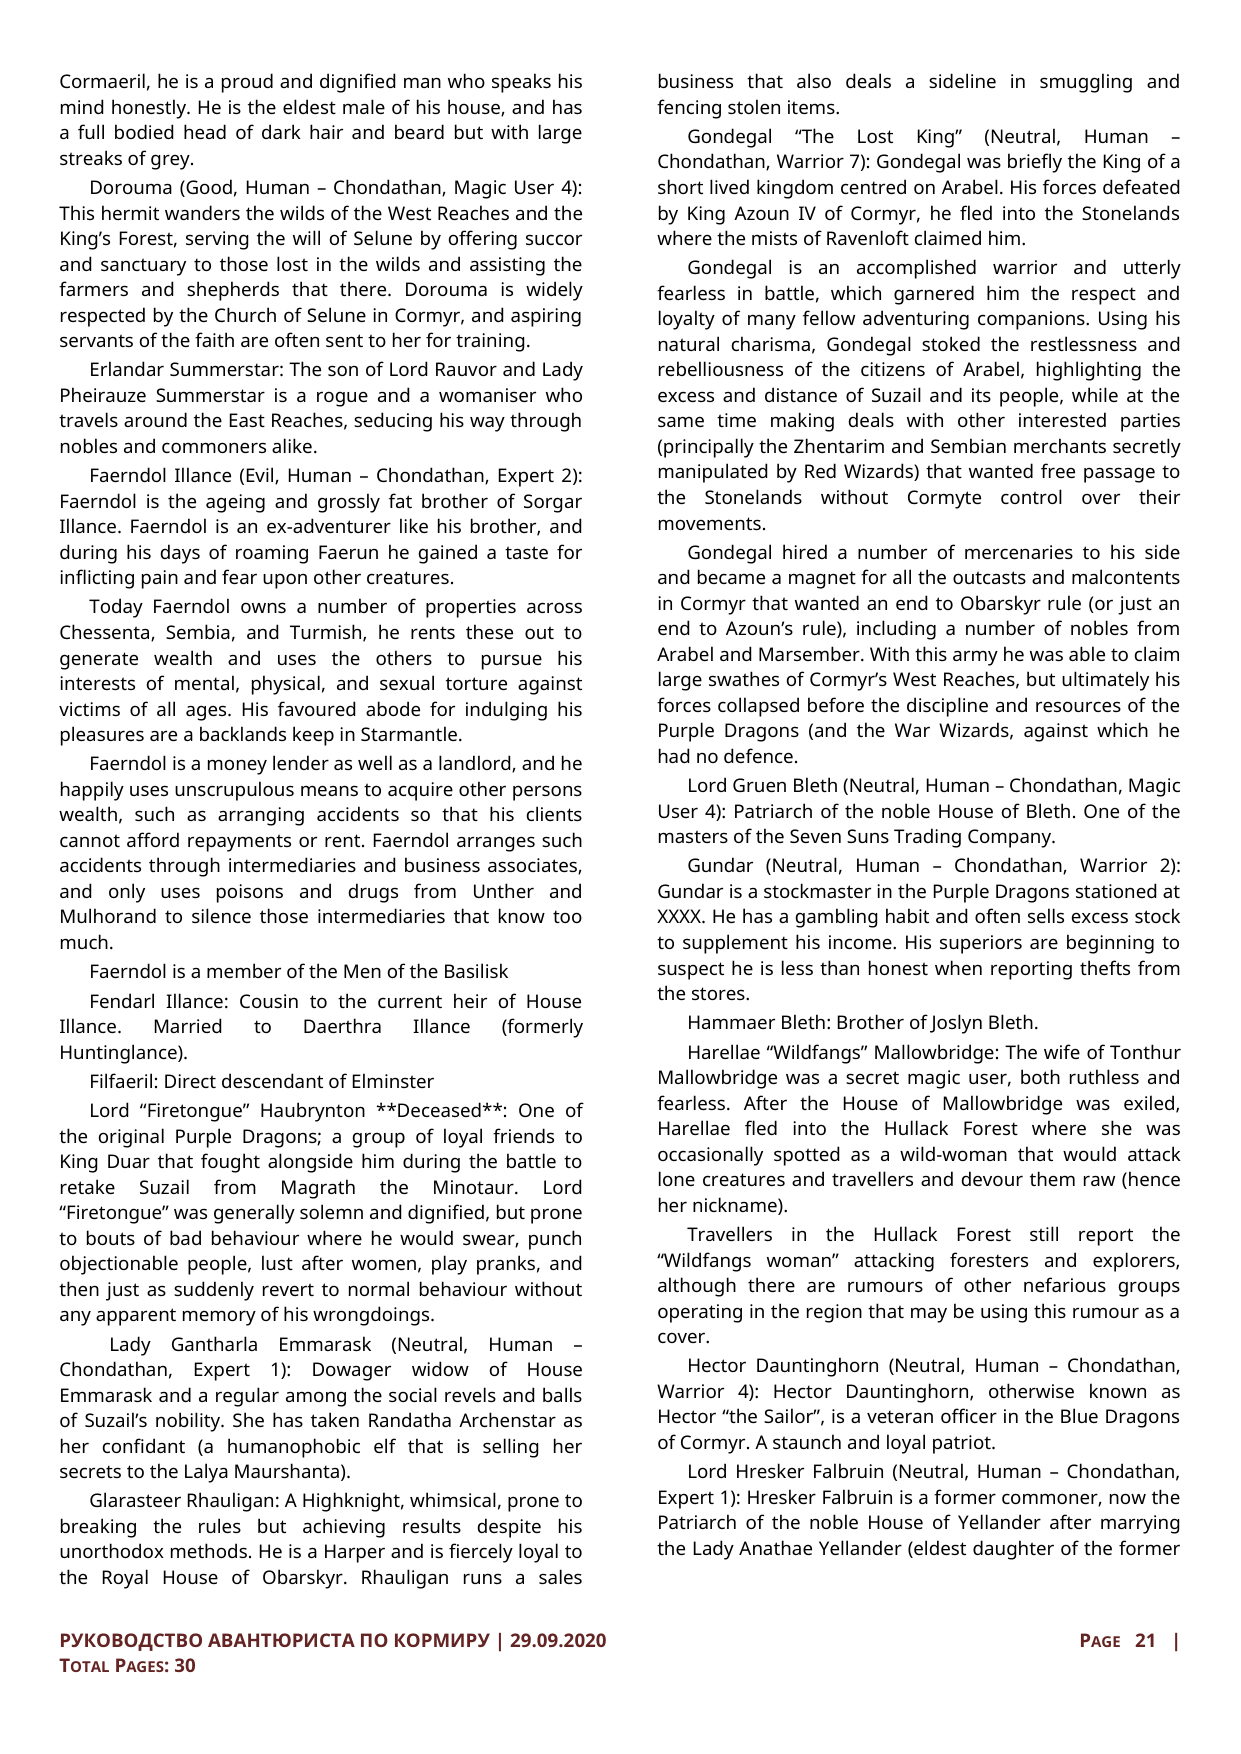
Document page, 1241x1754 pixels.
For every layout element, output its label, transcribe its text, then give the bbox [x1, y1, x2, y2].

text Gondegal is an accomplished warrior and utterly fearless in battle, which garnered him the respect and loyalty of many fellow adventuring companions. Using his natural charisma, Gondegal stoked the restlessness and rebelliousness of the citizens of Arabel, highlighting the excess and distance of Suzail and its people, while at the same time making deals with other interested parties (principally the Zhentarim and Sembian merchants secretly manipulated by Red Wizards) that wanted free passage to the Stonelands without Cormyte control over their movements. [657, 254, 1181, 535]
text Faerndol Illance (Evil, Human – Chondathan, Expert 2): Faerndol is the ageing and grossly fat brother of Sorgar Illance. Faerndol is an ex-adventurer like his brother, and during his days of roaming Faerun he gained a taste for inflicting pain and fear upon other creatures. [59, 462, 583, 590]
text Glarasteer Rhauligan: A Highknight, whimsical, prone to breaking the rules but achieving results despite his unorthodox methods. He is a Harper and is fiercely loyal to the Royal House of Obarskyr. Rhauligan runs a sales business that also deals a sideline in smuggling and fencing stolen items. [657, 68, 1181, 119]
text Erlandar Summerstar: The son of Lord Rauvor and Lady Pheirauze Summerstar is a rogue and a womaniser who travels around the East Reaches, seducing his way through nobles and commoners alike. [59, 357, 583, 459]
text Lady Gantharla Emmarask (Neutral, Human – Chondathan, Expert 1): Dowager widow of House Emmarask and a regular among the social revels and balls of Suzail’s nobility. She has taken Randatha Archenstar as her confidant (a humanophobic elf that is selling her secrets to the Lalya Maurshanta). [59, 1331, 583, 1484]
text Lord Gruen Bleth (Neutral, Human – Chondathan, Magic User 4): Patriarch of the noble House of Bleth. One of the masters of the Seven Suns Trading Company. [657, 772, 1181, 849]
text Harellae “Wildfangs” Mallowbridge: The wife of Tonthur Mallowbridge was a secret magic user, both ruthless and fearless. After the House of Mallowbridge was exiled, Harellae fled into the Hullack Forest where she was occasionally spotted as a wild-woman that would attack lone creatures and travellers and devour them raw (hence her nickname). [657, 1039, 1181, 1218]
text Hector Dauntinghorn (Neutral, Human – Chondathan, Warrior 4): Hector Dauntinghorn, otherwise known as Hector “the Sailor”, is a veteran officer in the Blue Dragons of Cormyr. A staunch and loyal patriot. [657, 1353, 1181, 1455]
text Fendarl Illance: Cousin to the current heir of House Illance. Married to Daerthra Illance (formerly Huntinglance). [59, 988, 583, 1064]
text Gondegal hired a number of mercenaries to his side and became a magnet for all the outcasts and malcontents in Cormyr that wanted an end to Obarskyr rule (or just an end to Azoun’s rule), including a number of nobles from Arabel and Marsember. With this army he was able to claim large swathes of Cormyr’s West Reaches, but ultimately his forces collapsed before the discipline and resources of the Purple Dragons (and the War Wizards, against which he had no defence. [657, 539, 1181, 769]
text Lord “Firetongue” Haubrynton **Deceased**: One of the original Purple Dragons; a group of loyal friends to King Duar that fought alongside him during the battle to retake Suzail from Magrath the Minotaur. Lord “Firetongue” was generally solemn and dignified, but prone to bouts of bad behaviour where he would swear, punch objectionable people, lust after women, play pranks, and then just as suddenly revert to normal behaviour without any apparent memory of his wrongdoings. [59, 1097, 583, 1327]
text Today Faerndol owns a number of properties across Chessenta, Sembia, and Turmish, he rents these out to generate wealth and uses the others to pursue his interests of mental, physical, and sexual torture against victims of all ages. His favoured abode for indulging his pleasures are a backlands keep in Starmantle. [59, 594, 583, 747]
text Gondegal “The Lost King” (Neutral, Human – Chondathan, Warrior 7): Gondegal was briefly the King of a short lived kingdom centred on Arabel. His forces defeated by King Azoun IV of Cormyr, he fled into the Stonelands where the mists of Ravenloft claimed him. [657, 123, 1181, 251]
text Faerndol is a member of the Men of the Basilisk [59, 959, 583, 984]
text Travellers in the Hullack Forest still report the “Wildfangs woman” attacking foresters and explorers, although there are rumours of other nefarious groups operating in the region that may be using this rumour as a cover. [657, 1221, 1181, 1349]
text Gundar (Neutral, Human – Chondathan, Warrior 2): Gundar is a stockmaster in the Purple Dragons stationed at XXXX. He has a gambling habit and often sells excess stock to supplement his income. His superiors are beginning to suspect he is less than honest when reporting thefts from the stores. [657, 853, 1181, 1006]
text Filfaeril: Direct descendant of Elminster [59, 1068, 583, 1094]
text Faerndol is a money lender as well as a landlord, and he happily uses unscrupulous means to acquire other persons wealth, such as arranging accidents so that his clients cannot afford repayments or rent. Faerndol arranges such accidents through intermediaries and business associates, and only uses poisons and drugs from Unther and Mulhorand to silence those intermediaries that know too much. [59, 751, 583, 955]
text Dorouma (Good, Human – Chondathan, Magic User 4): This hermit wanders the wilds of the West Reaches and the King’s Forest, serving the will of Selune by offering succor and sanctuary to those lost in the wilds and assisting the farmers and shepherds that there. Dorouma is widely respected by the Church of Selune in Cormyr, and aspiring servants of the faith are often sent to her for training. [59, 174, 583, 353]
text Hammaer Bleth: Brother of Joslyn Bleth. [657, 1010, 1181, 1035]
text Glarasteer Rhauligan: A Highknight, whimsical, prone to breaking the rules but achieving results despite his unorthodox methods. He is a Harper and is fiercely loyal to the Royal House of Obarskyr. Rhauligan runs a sales business that also deals a sideline in smuggling and fencing stolen items. [59, 1488, 583, 1590]
